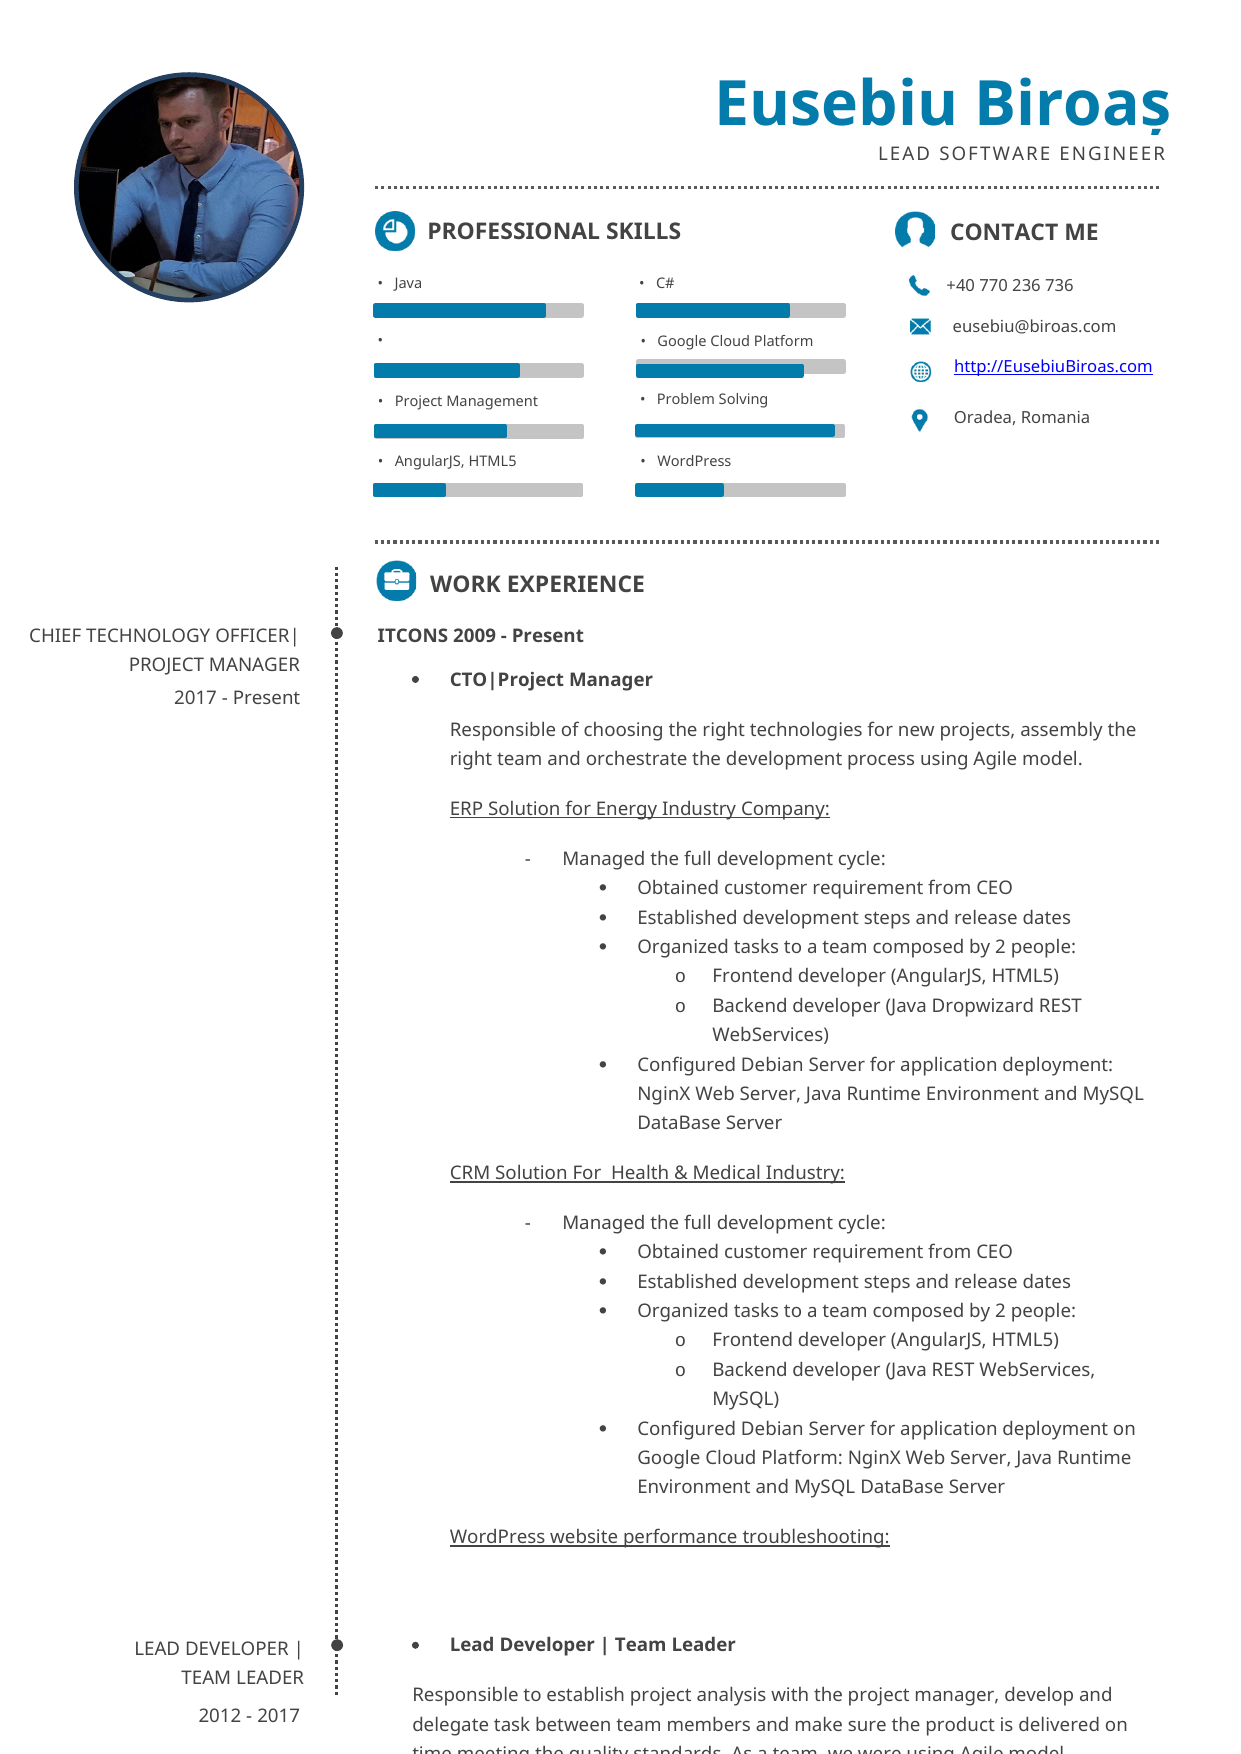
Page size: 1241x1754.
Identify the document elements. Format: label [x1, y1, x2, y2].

picture [374, 233, 387, 251]
picture [375, 560, 393, 601]
picture [907, 358, 933, 384]
picture [386, 222, 407, 243]
picture [385, 571, 409, 589]
picture [907, 314, 933, 339]
picture [384, 220, 394, 230]
picture [894, 218, 936, 251]
picture [374, 210, 394, 230]
picture [906, 407, 932, 433]
picture [397, 210, 415, 223]
picture [79, 77, 299, 297]
picture [406, 590, 417, 601]
picture [400, 560, 417, 572]
picture [894, 210, 936, 229]
picture [404, 240, 415, 251]
picture [907, 272, 932, 298]
